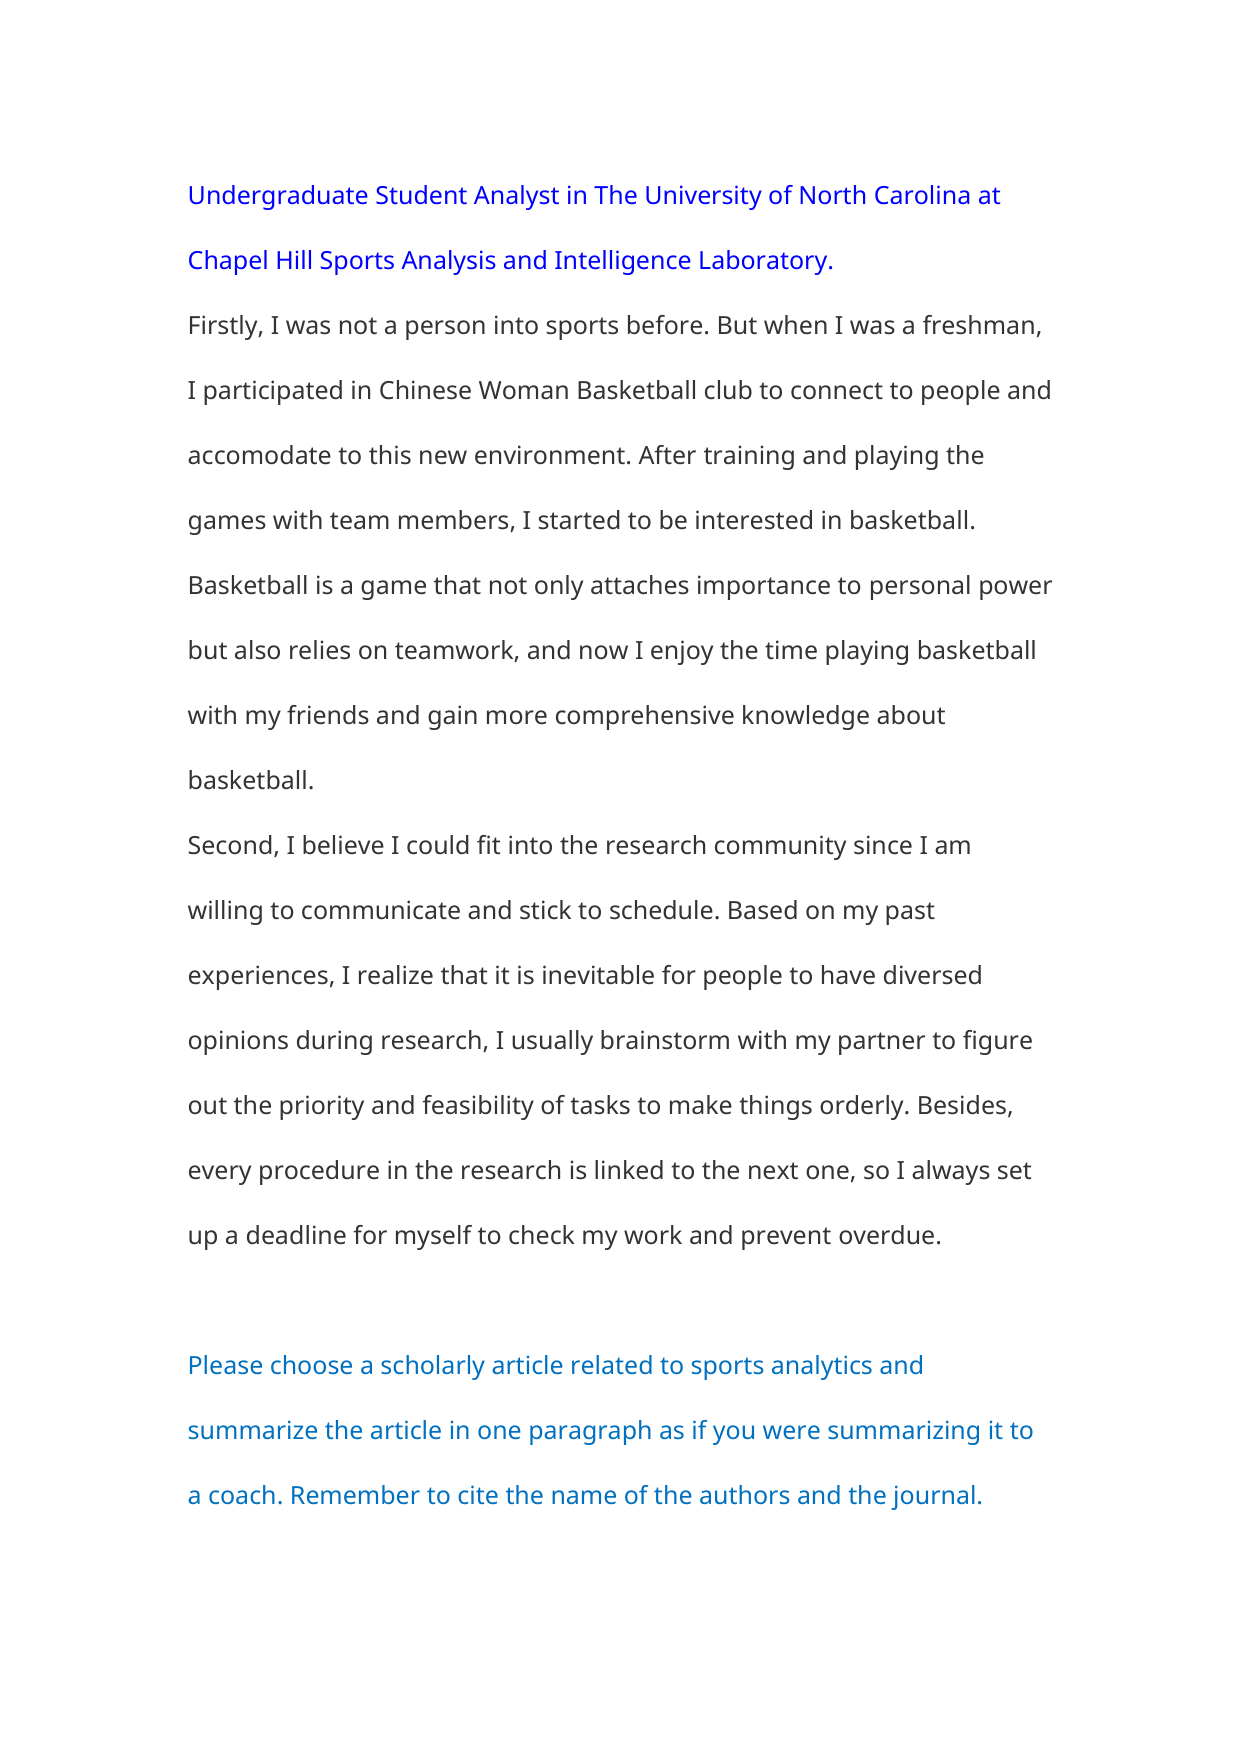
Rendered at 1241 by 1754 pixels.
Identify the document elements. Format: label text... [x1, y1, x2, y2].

text Firstly, I was not a person into sports before. But when I was a freshman, I participated in Chinese Woman Basketball club to connect to people and accomodate to this new environment. After training and playing the games with team members, I started to be interested in basketball. Basketball is a game that not only attaches importance to personal power but also relies on teamwork, and now I enjoy the time playing basketball with my friends and gain more comprehensive knowledge about basketball. [187, 292, 1053, 812]
text Please choose a scholarly article related to sports analytics and summarize the article in one paragraph as if you were summarizing it to a coach. Remember to cite the name of the authors and the journal. [187, 1267, 1053, 1527]
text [187, 162, 1053, 292]
text Second, I believe I could fit into the research community since I am willing to communicate and stick to schedule. Based on my past experiences, I realize that it is inevitable for people to have diversed opinions during research, I usually brainstorm with my partner to figure out the priority and feasibility of tasks to make things orderly. Besides, every procedure in the research is linked to the next one, so I always set up a deadline for myself to check my work and prevent overdue. [187, 812, 1053, 1267]
